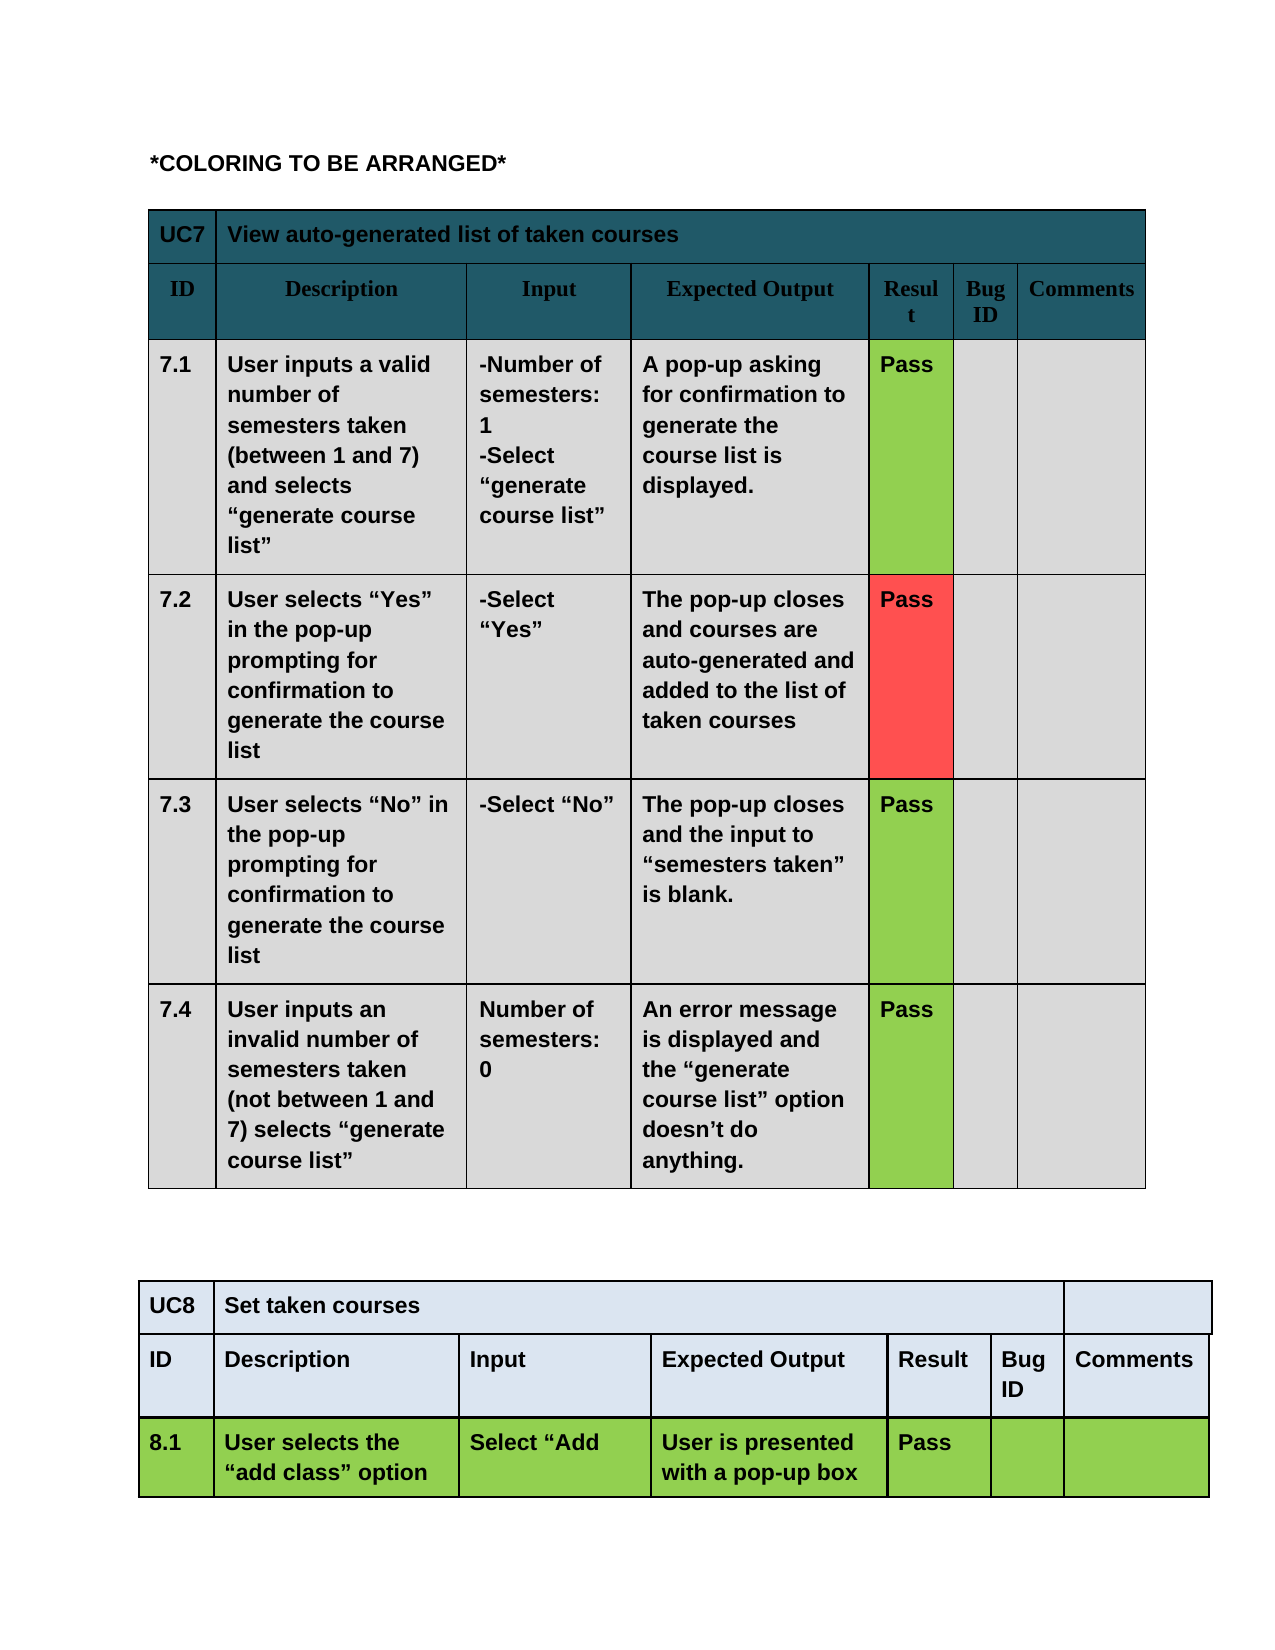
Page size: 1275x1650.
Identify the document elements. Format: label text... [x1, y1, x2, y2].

table_cell ID [140, 1335, 213, 1416]
table_cell -Number of semesters: 1 -Select “generate course list” [467, 340, 630, 574]
table_cell User inputs an invalid number of semesters taken (not between 1 and 7) selects “generate course list” [217, 985, 466, 1188]
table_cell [215, 1419, 458, 1496]
table_header Set taken courses [215, 1282, 1063, 1333]
table_cell [1065, 1419, 1208, 1496]
table_cell Input [460, 1335, 650, 1416]
table_cell User inputs a valid number of semesters taken (between 1 and 7) and selects “generate course list” [217, 340, 466, 574]
table_cell Bug ID [992, 1335, 1063, 1416]
table_cell The pop-up closes and courses are auto-generated and added to the list of taken courses [632, 575, 868, 778]
table_cell Comments [1018, 264, 1145, 339]
table_cell Pass [889, 1419, 990, 1496]
table_cell Description [215, 1335, 458, 1416]
table_cell [1018, 780, 1145, 983]
table_cell [1018, 575, 1145, 778]
table_cell ID [149, 264, 215, 339]
table_cell 7.1 [149, 340, 215, 574]
table_cell [1018, 340, 1145, 574]
table_cell Select “Add class” [460, 1419, 650, 1496]
table_cell User selects “No” in the pop-up prompting for confirmation to generate the course list [217, 780, 466, 983]
text *COLORING TO BE ARRANGED* [150, 150, 1125, 176]
table_cell Pass [870, 340, 953, 574]
table_cell 7.2 [149, 575, 215, 778]
table_cell Description [217, 264, 466, 339]
table_cell Pass [870, 780, 953, 983]
table_cell 7.4 [149, 985, 215, 1188]
table_cell Expected Output [652, 1335, 886, 1416]
table_cell [1018, 985, 1145, 1188]
table_header UC7 [149, 211, 215, 263]
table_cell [652, 1419, 886, 1496]
table_cell [954, 575, 1017, 778]
table_cell Expected Output [632, 264, 868, 339]
table_cell Pass [870, 985, 953, 1188]
table_cell [954, 340, 1017, 574]
table_header [1065, 1282, 1211, 1333]
table_header UC8 [140, 1282, 213, 1333]
table_cell An error message is displayed and the “generate course list” option doesn’t do anything. [632, 985, 868, 1188]
table_cell User selects “Yes” in the pop-up prompting for confirmation to generate the course list [217, 575, 466, 778]
table_cell Bug ID [954, 264, 1017, 339]
table_cell [992, 1419, 1063, 1496]
table_cell 8.1 [140, 1419, 213, 1496]
table_cell The pop-up closes and the input to “semesters taken” is blank. [632, 780, 868, 983]
table_cell Result [870, 264, 953, 339]
table_header View auto-generated list of taken courses [217, 211, 1145, 263]
table_cell Result [889, 1335, 990, 1416]
table_cell -Select “Yes” [467, 575, 630, 778]
table_cell A pop-up asking for confirmation to generate the course list is displayed. [632, 340, 868, 574]
table_cell Number of semesters: 0 [467, 985, 630, 1188]
table_cell Comments [1065, 1335, 1208, 1416]
table_cell [954, 780, 1017, 983]
table_cell Pass [870, 575, 953, 778]
table_cell [954, 985, 1017, 1188]
table_cell 7.3 [149, 780, 215, 983]
table_cell -Select “No” [467, 780, 630, 983]
table_cell Input [467, 264, 630, 339]
